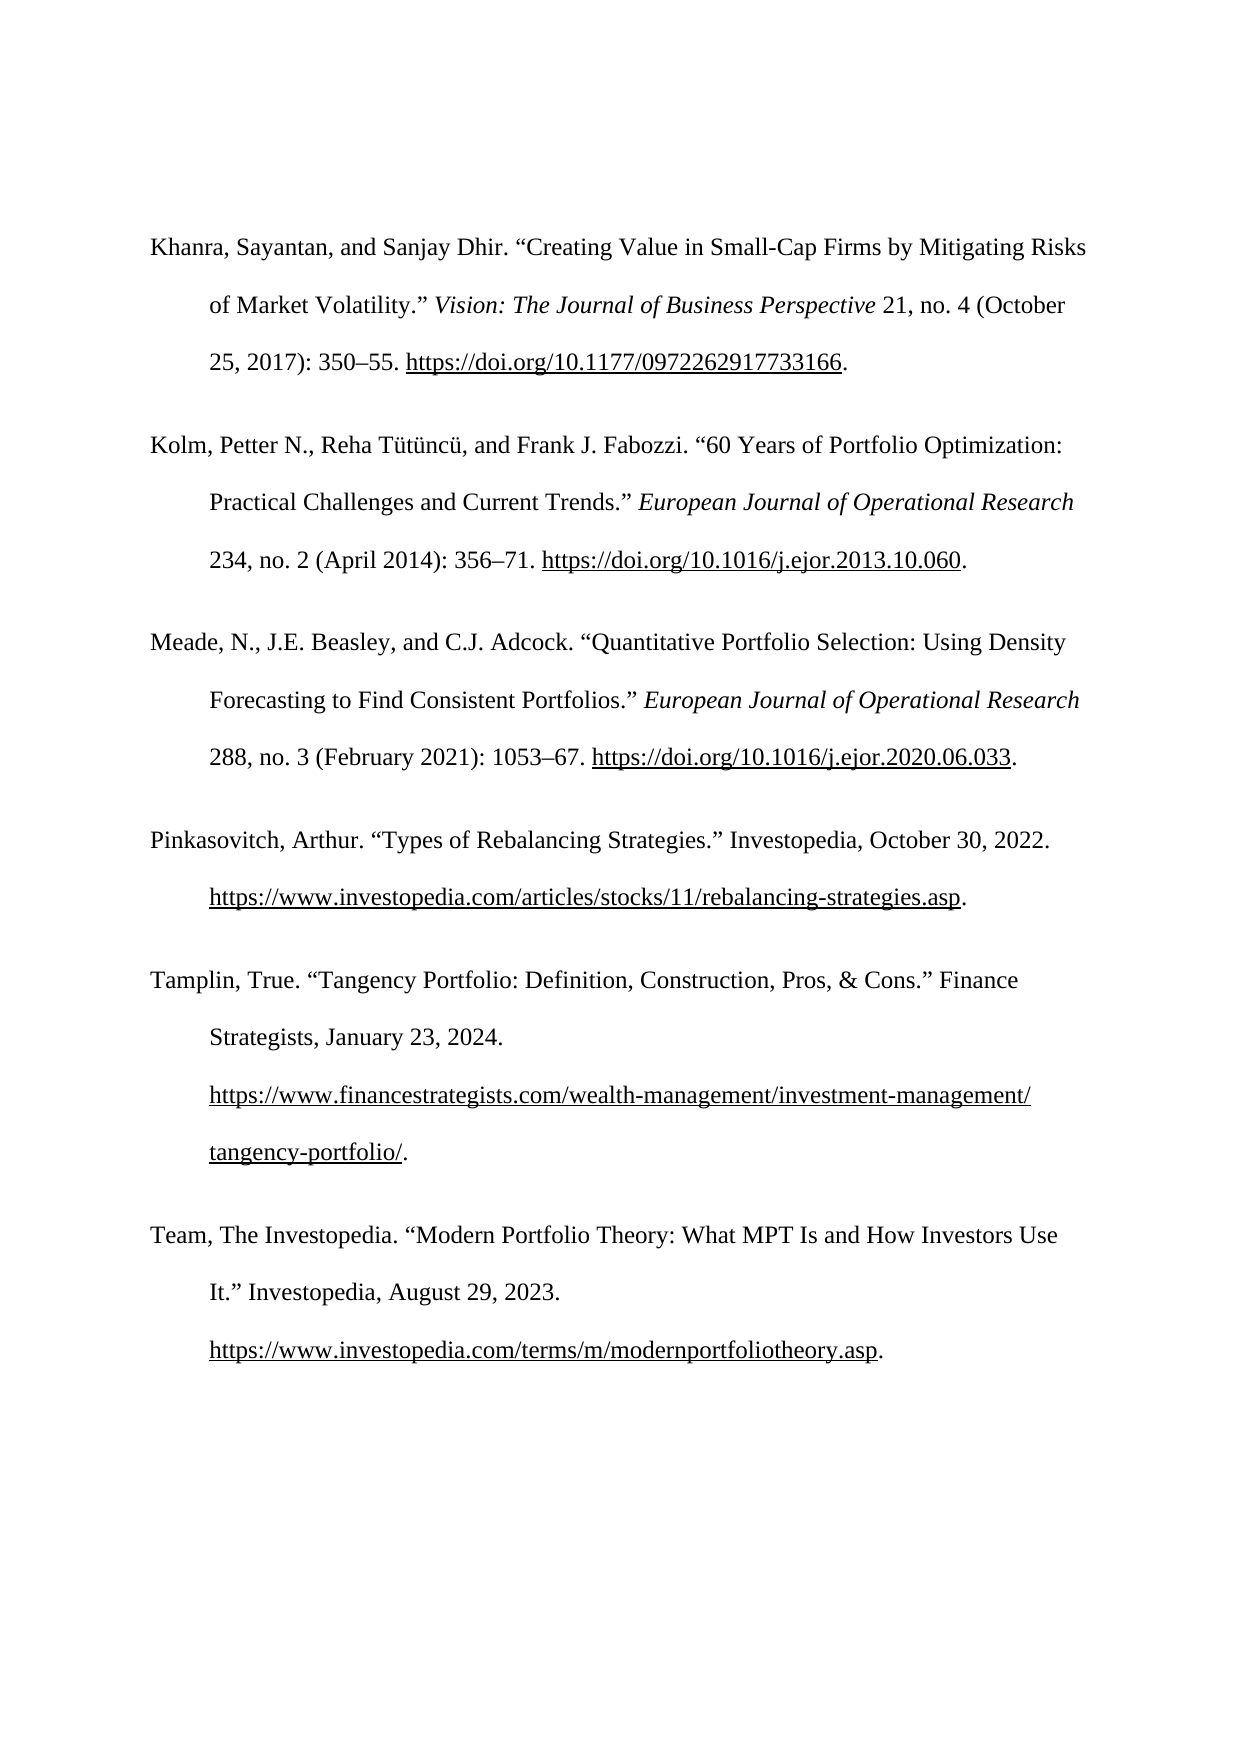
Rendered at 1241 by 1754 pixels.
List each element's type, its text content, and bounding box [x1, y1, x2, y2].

text Pinkasovitch, Arthur. “Types of Rebalancing Strategies.” Investopedia, October 30, 2022. https://www.investopedia.com/articles/stocks/11/rebalancing-strategies.asp. [150, 825, 1090, 911]
text Team, The Investopedia. “Modern Portfolio Theory: What MPT Is and How Investors Use It.” Investopedia, August 29, 2023. https://www.investopedia.com/terms/m/modernportfoliotheory.asp. [150, 1220, 1090, 1364]
text Meade, N., J.E. Beasley, and C.J. Adcock. “Quantitative Portfolio Selection: Using Density Forecasting to Find Consistent Portfolios.” European Journal of Operational Research 288, no. 3 (February 2021): 1053–67. https://doi.org/10.1016/j.ejor.2020.06.033. [150, 627, 1090, 771]
text Kolm, Petter N., Reha Tütüncü, and Frank J. Fabozzi. “60 Years of Portfolio Optimization: Practical Challenges and Current Trends.” European Journal of Operational Research 234, no. 2 (April 2014): 356–71. https://doi.org/10.1016/j.ejor.2013.10.060. [150, 430, 1090, 574]
text Khanra, Sayantan, and Sanjay Dhir. “Creating Value in Small-Cap Firms by Mitigating Risks of Market Volatility.” Vision: The Journal of Business Perspective 21, no. 4 (October 25, 2017): 350–55. https://doi.org/10.1177/0972262917733166. [150, 232, 1090, 376]
text Tamplin, True. “Tangency Portfolio: Definition, Construction, Pros, & Cons.” Finance Strategists, January 23, 2024. https://www.financestrategists.com/wealth-management/investment-management/tangency-portfolio/. [150, 965, 1090, 1166]
